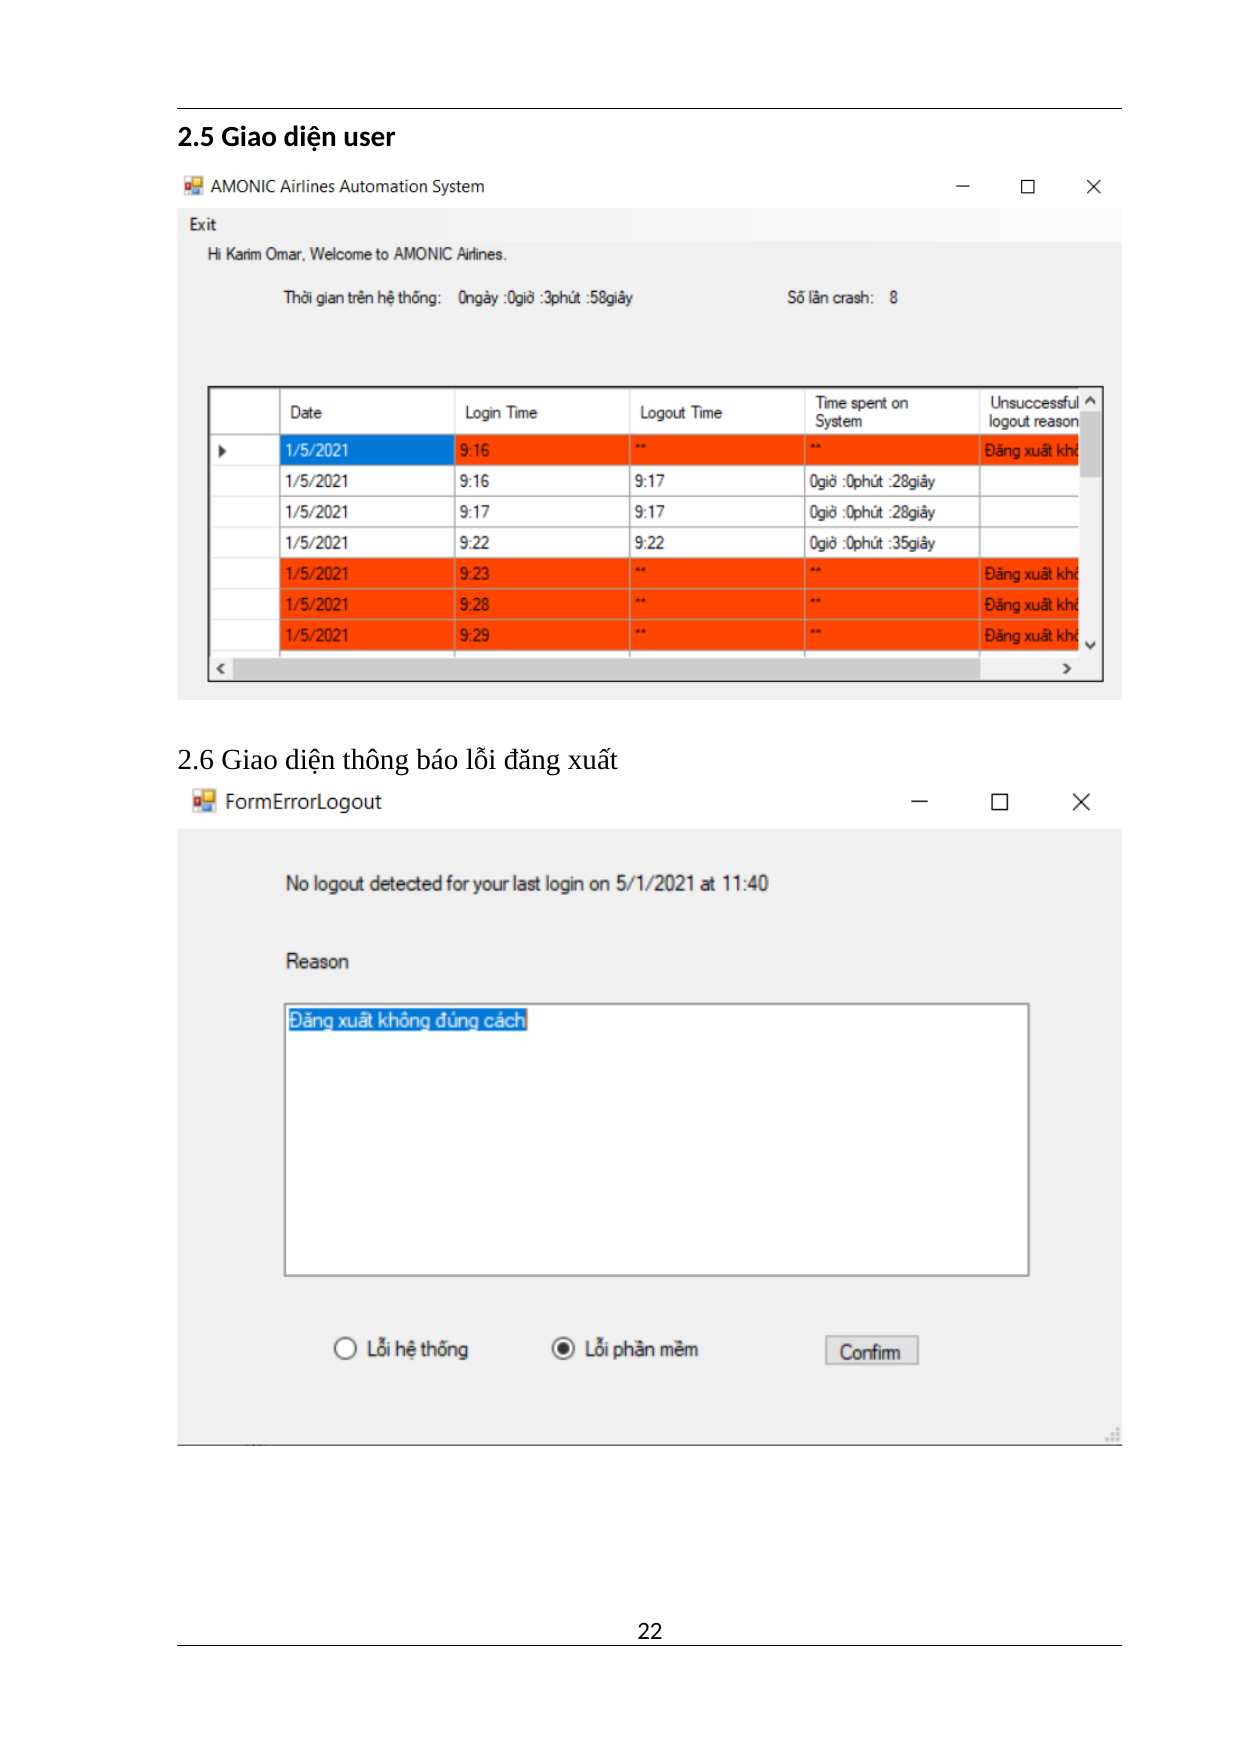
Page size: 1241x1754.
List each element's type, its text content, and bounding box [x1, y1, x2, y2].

picture [177, 171, 1123, 700]
text 2.6 Giao diện thông báo lỗi đăng xuất [177, 742, 1122, 776]
picture [177, 781, 1123, 1446]
subtitle 2.5 Giao diện user [177, 118, 1122, 154]
